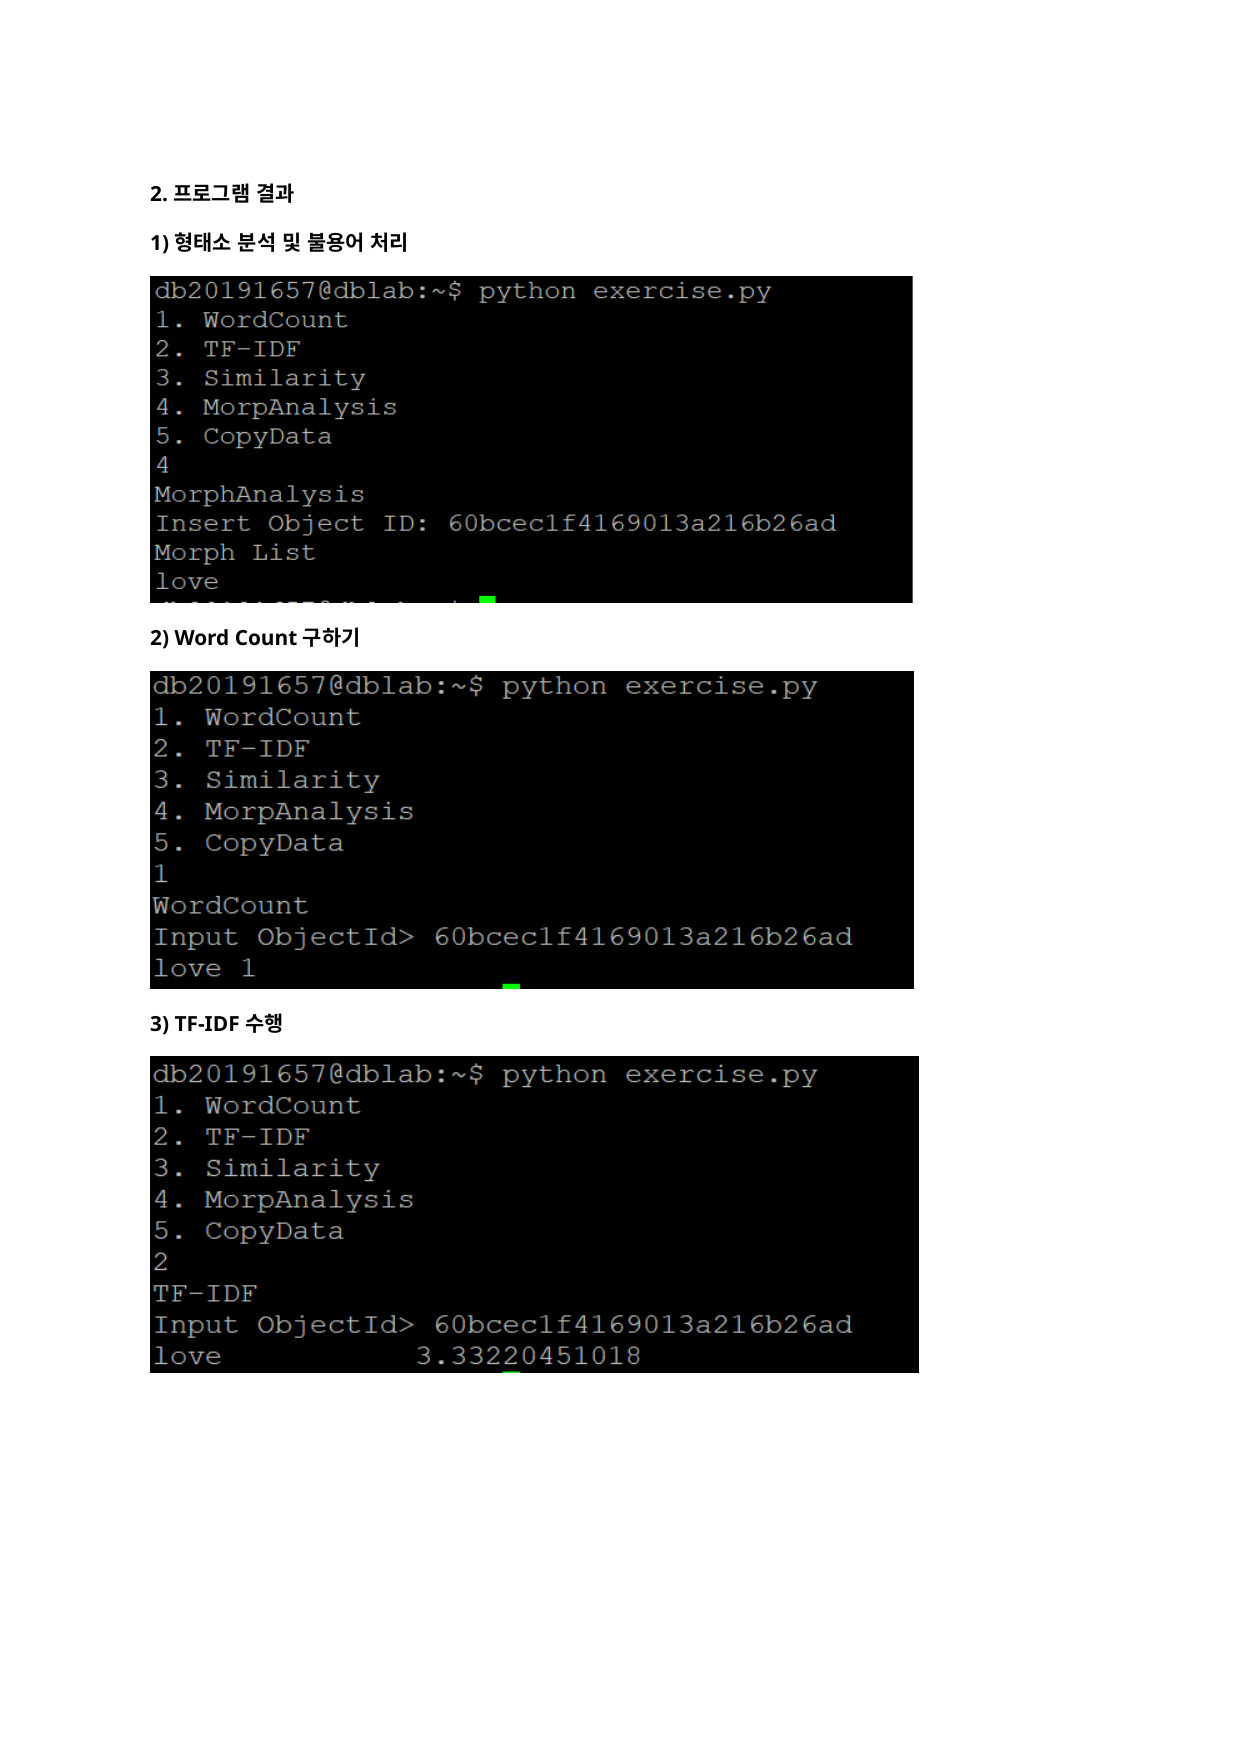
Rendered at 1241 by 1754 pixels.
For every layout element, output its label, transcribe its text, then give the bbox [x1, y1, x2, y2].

picture [150, 1056, 919, 1373]
text 3) TF-IDF 수행 [150, 1007, 1090, 1038]
text 1) 형태소 분석 및 불용어 처리 [150, 227, 1090, 257]
picture [150, 276, 913, 603]
picture [150, 671, 914, 989]
text 2) Word Count 구하기 [150, 622, 1090, 652]
text 2. 프로그램 결과 [150, 177, 1090, 207]
